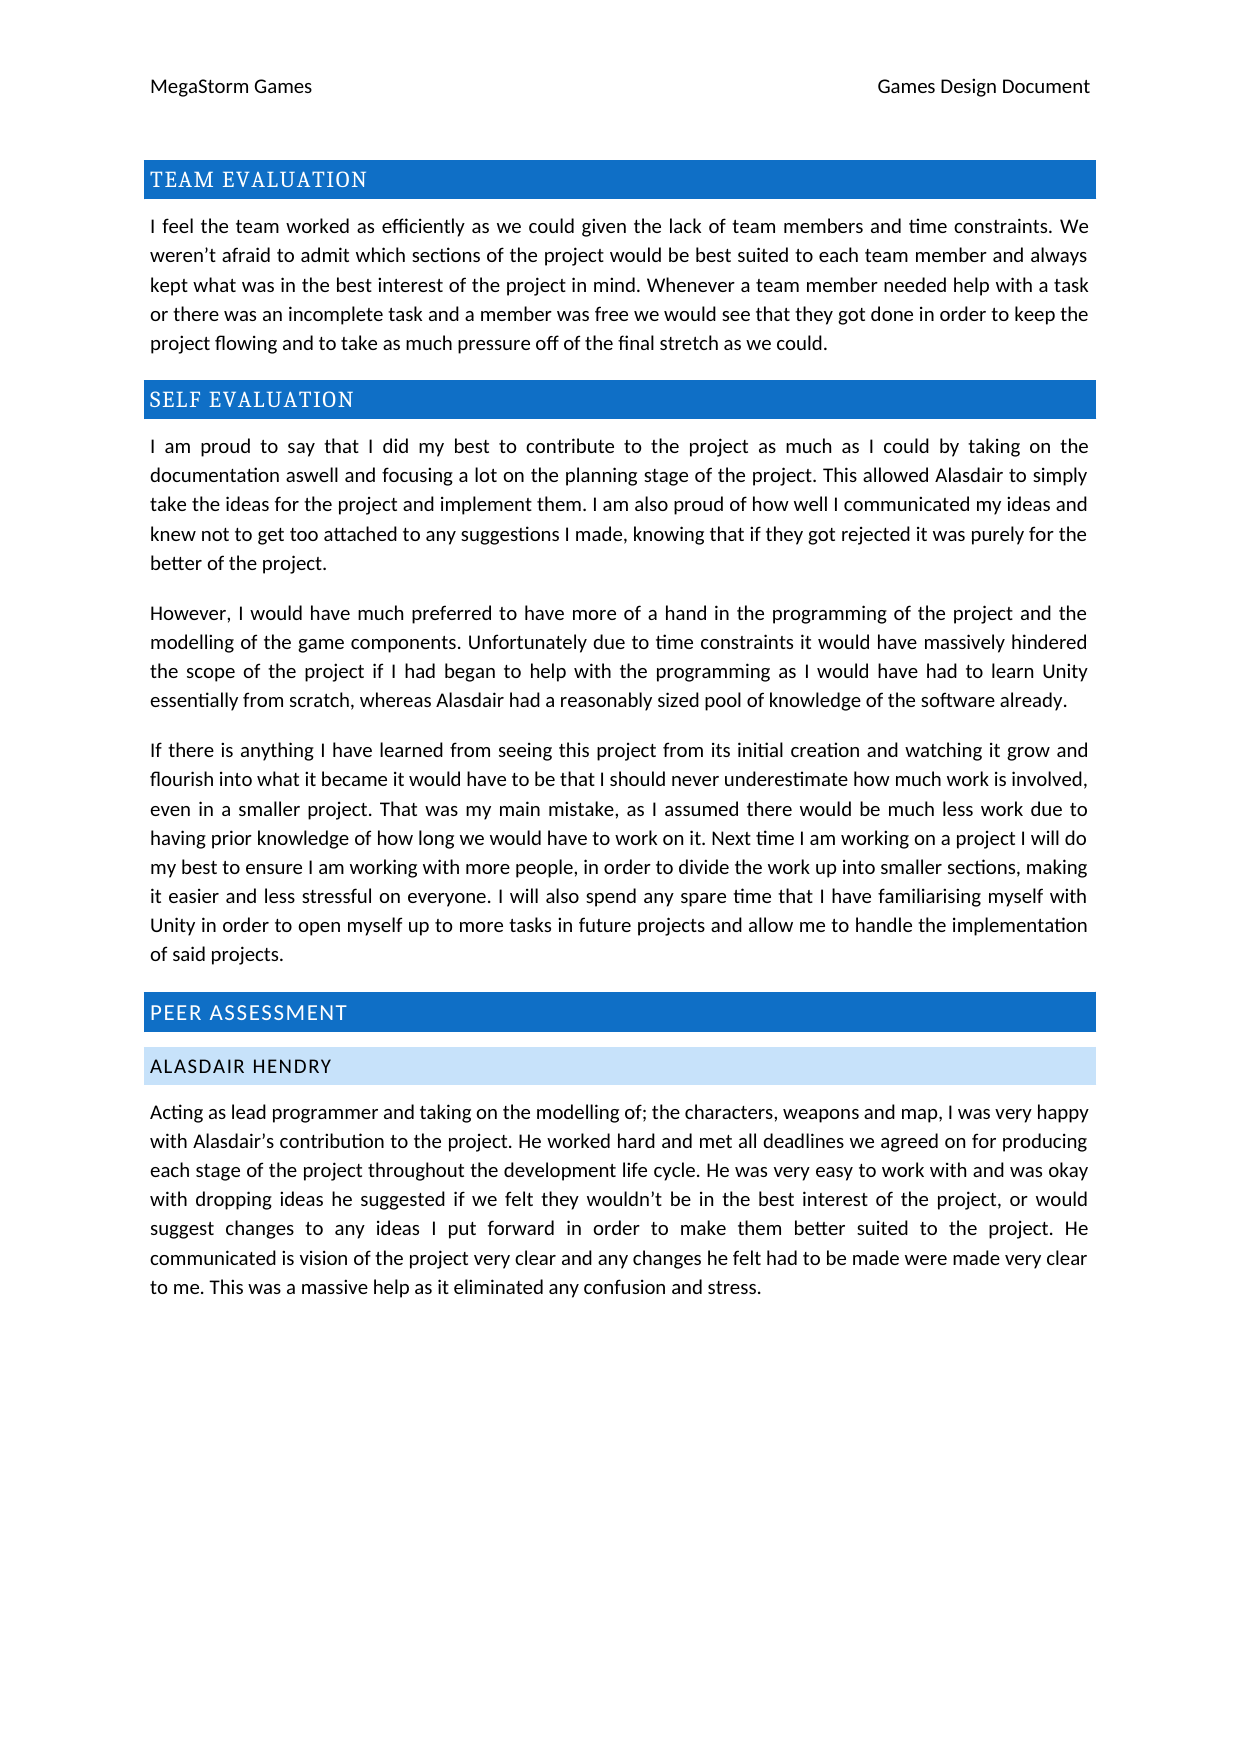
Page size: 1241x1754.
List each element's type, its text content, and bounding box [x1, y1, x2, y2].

subtitle Alasdair Hendry [150, 1053, 1090, 1078]
text If there is anything I have learned from seeing this project from its initial creation and watching it grow and flourish into what it became it would have to be that I should never underestimate how much work is involved, even in a smaller project. That was my main mistake, as I assumed there would be much less work due to having prior knowledge of how long we would have to work on it. Next time I am working on a project I will do my best to ensure I am working with more people, in order to divide the work up into smaller sections, making it easier and less stressful on everyone. I will also spend any spare time that I have familiarising myself with Unity in order to open myself up to more tasks in future projects and allow me to handle the implementation of said projects. [150, 737, 1090, 967]
subtitle Team Evaluation [150, 167, 1090, 193]
text However, I would have much preferred to have more of a hand in the programming of the project and the modelling of the game components. Unfortunately due to time constraints it would have massively hindered the scope of the project if I had began to help with the programming as I would have had to learn Unity essentially from scratch, whereas Alasdair had a reasonably sized pool of knowledge of the software already. [150, 600, 1090, 713]
subtitle Self Evaluation [150, 386, 1090, 413]
text I am proud to say that I did my best to contribute to the project as much as I could by taking on the documentation aswell and focusing a lot on the planning stage of the project. This allowed Alasdair to simply take the ideas for the project and implement them. I am also proud of how well I communicated my ideas and knew not to get too attached to any suggestions I made, knowing that if they got rejected it was purely for the better of the project. [150, 433, 1090, 575]
text Acting as lead programmer and taking on the modelling of; the characters, weapons and map, I was very happy with Alasdair’s contribution to the project. He worked hard and met all deadlines we agreed on for producing each stage of the project throughout the development life cycle. He was very easy to work with and was okay with dropping ideas he suggested if we felt they wouldn’t be in the best interest of the project, or would suggest changes to any ideas I put forward in order to make them better suited to the project. He communicated is vision of the project very clear and any changes he felt had to be made were made very clear to me. This was a massive help as it eliminated any confusion and stress. [150, 1099, 1090, 1299]
subtitle Peer Assessment [150, 998, 1090, 1026]
text I feel the team worked as efficiently as we could given the lack of team members and time constraints. We weren’t afraid to admit which sections of the project would be best suited to each team member and always kept what was in the best interest of the project in mind. Whenever a team member needed help with a task or there was an incomplete task and a member was free we would see that they got done in order to keep the project flowing and to take as much pressure off of the final stretch as we could. [150, 213, 1090, 356]
